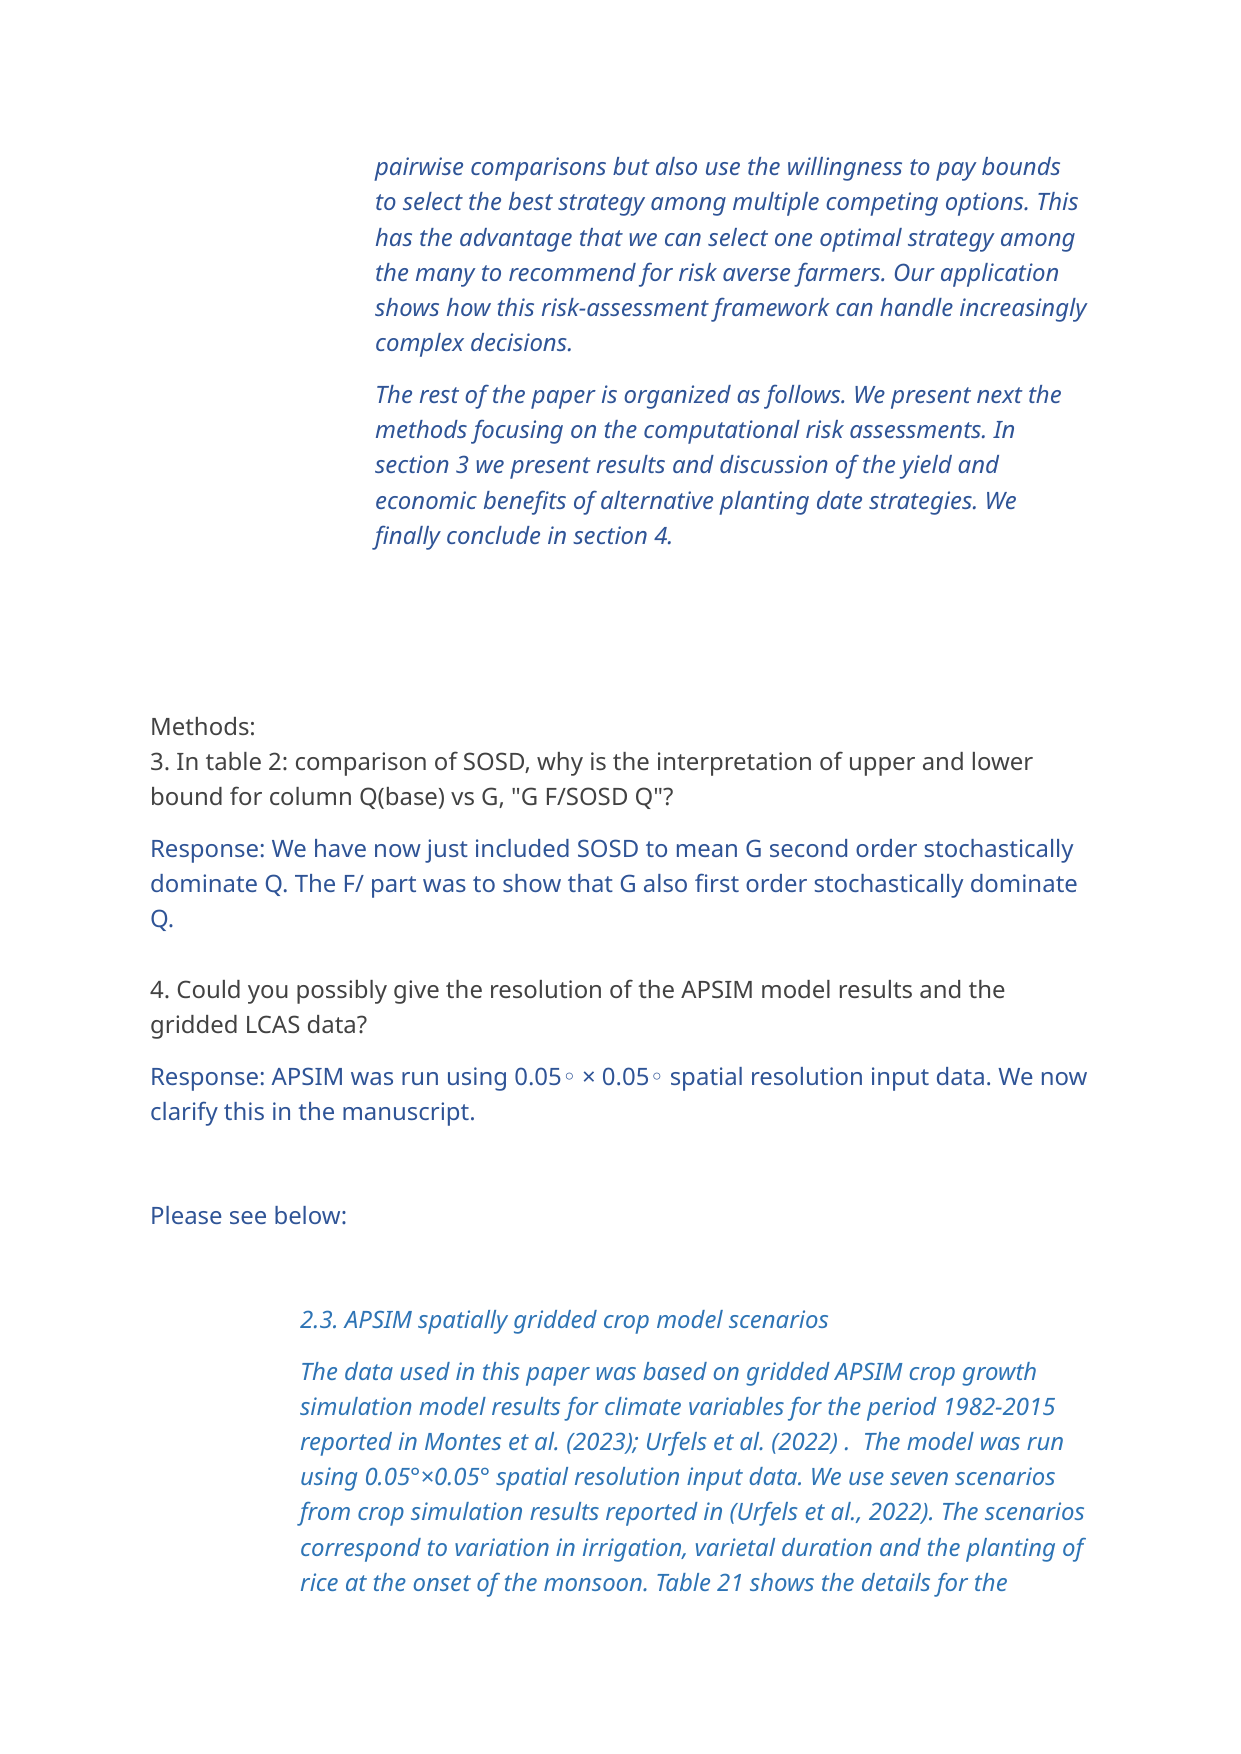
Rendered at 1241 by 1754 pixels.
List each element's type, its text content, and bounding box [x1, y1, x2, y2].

text 2.3. APSIM spatially gridded crop model scenarios [300, 1302, 1090, 1335]
text Please see below: [150, 1199, 1090, 1231]
text Response: APSIM was run using 0.05◦ × 0.05◦ spatial resolution input data. We now clarify this in the manuscript. [150, 1060, 1090, 1128]
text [300, 1354, 1090, 1598]
text Methods: 3. In table 2: comparison of SOSD, why is the interpretation of upper and lower bound for column Q(base) vs G, "G F/SOSD Q"? [150, 674, 1090, 813]
text The rest of the paper is organized as follows. We present next the methods focusing on the computational risk assessments. In section 3 we present results and discussion of the yield and economic benefits of alternative planting date strategies. We finally conclude in section 4. [375, 378, 1090, 551]
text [375, 150, 1090, 359]
text Response: We have now just included SOSD to mean G second order stochastically dominate Q. The F/ part was to show that G also first order stochastically dominate Q. 4. Could you possibly give the resolution of the APSIM model results and the gridded LCAS data? [150, 832, 1090, 1041]
